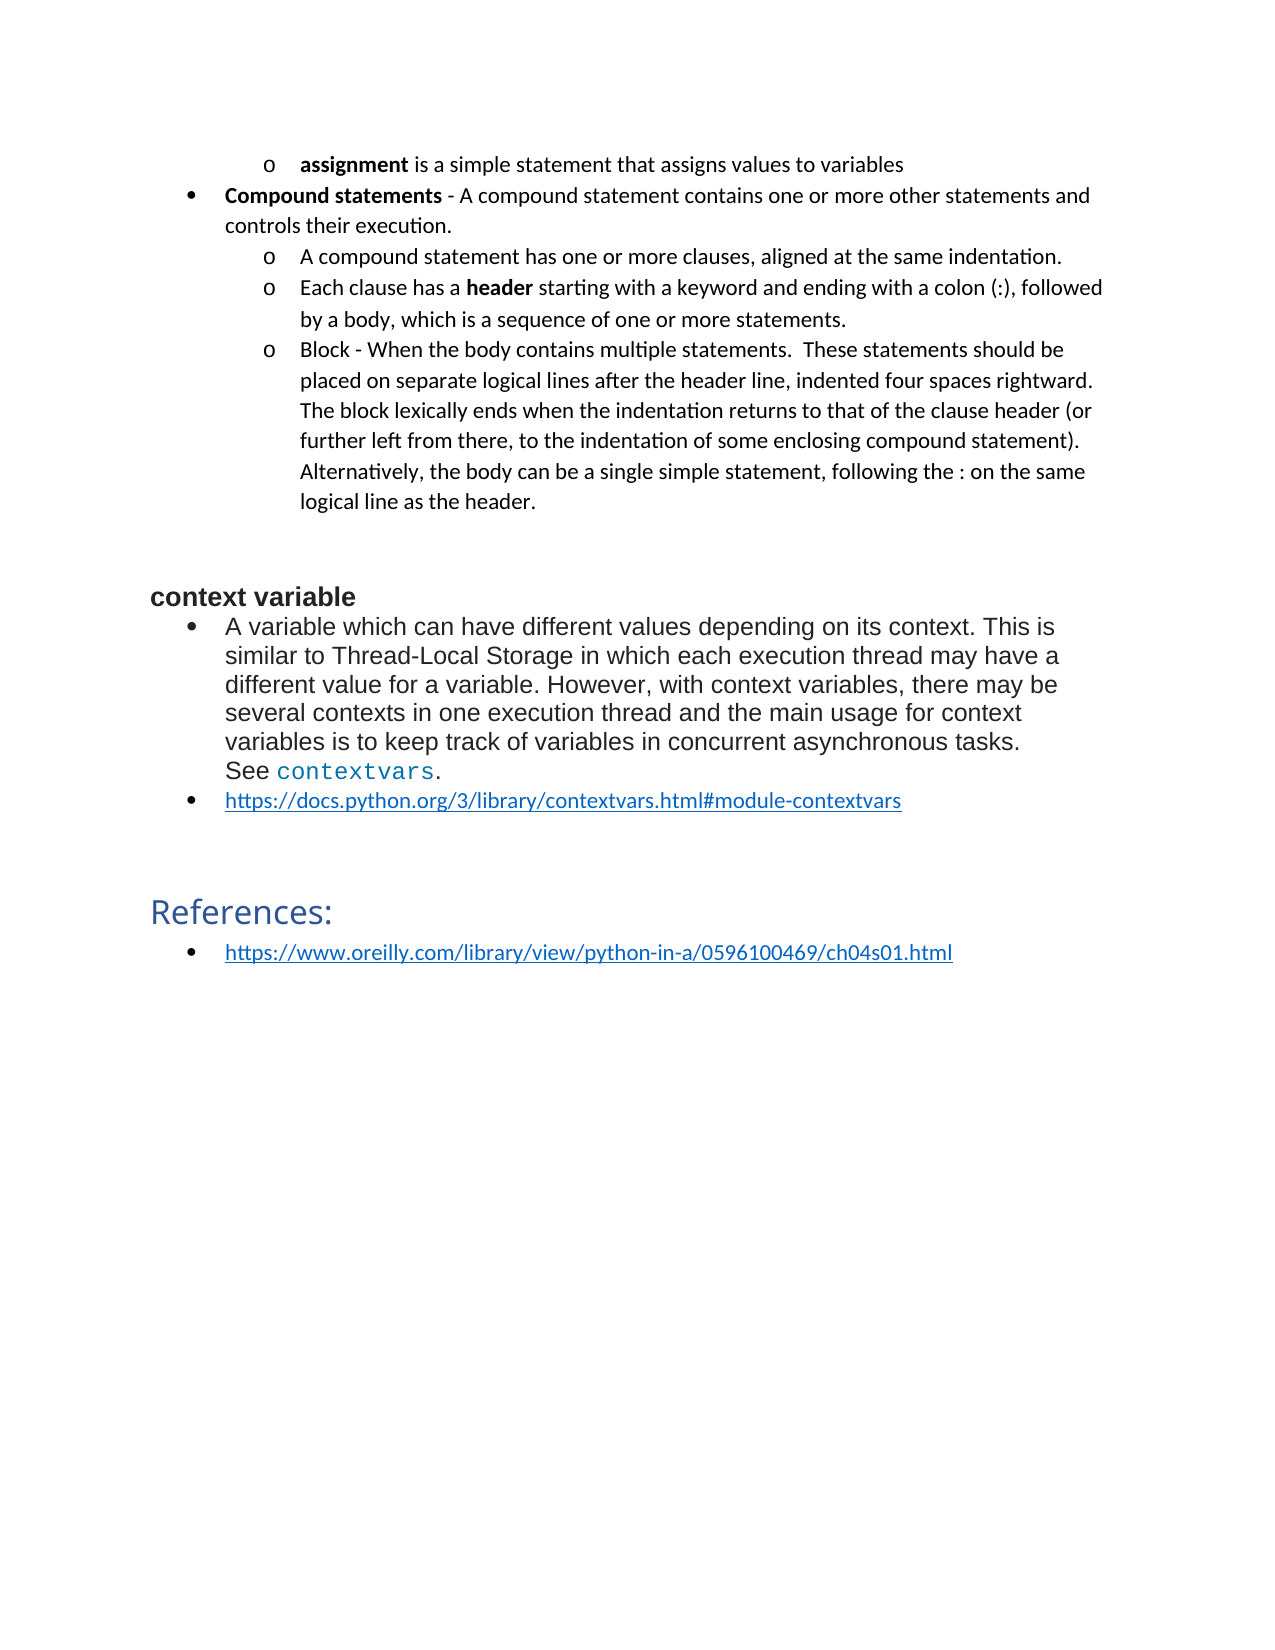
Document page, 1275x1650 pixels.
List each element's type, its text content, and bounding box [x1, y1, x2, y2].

list Each clause has a header starting with a keyword and ending with a colon (:), followed by a body, which is a sequence of one or more statements. [262, 273, 1125, 333]
list A variable which can have different values depending on its context. This is similar to Thread-Local Storage in which each execution thread may have a different value for a variable. However, with context variables, there may be several contexts in one execution thread and the main usage for context variables is to keep track of variables in concurrent asynchronous tasks. See contextvars. [187, 612, 1125, 787]
list https://www.oreilly.com/library/view/python-in-a/0596100469/ch04s01.html [187, 938, 1125, 966]
list Block - When the body contains multiple statements. These statements should be placed on separate logical lines after the header line, indented four spaces rightward. The block lexically ends when the indentation returns to that of the clause header (or further left from there, to the indentation of some enclosing compound statement). Alternatively, the body can be a single simple statement, following the : on the same logical line as the header. [262, 335, 1125, 515]
list A compound statement has one or more clauses, aligned at the same indentation. [262, 242, 1125, 271]
list Compound statements - A compound statement contains one or more other statements and controls their execution. [187, 181, 1125, 240]
subtitle References: [150, 889, 1125, 934]
text context variable [150, 581, 1125, 612]
list https://docs.python.org/3/library/contextvars.html#module-contextvars [187, 787, 1125, 814]
list assignment is a simple statement that assigns values to variables [262, 150, 1125, 179]
